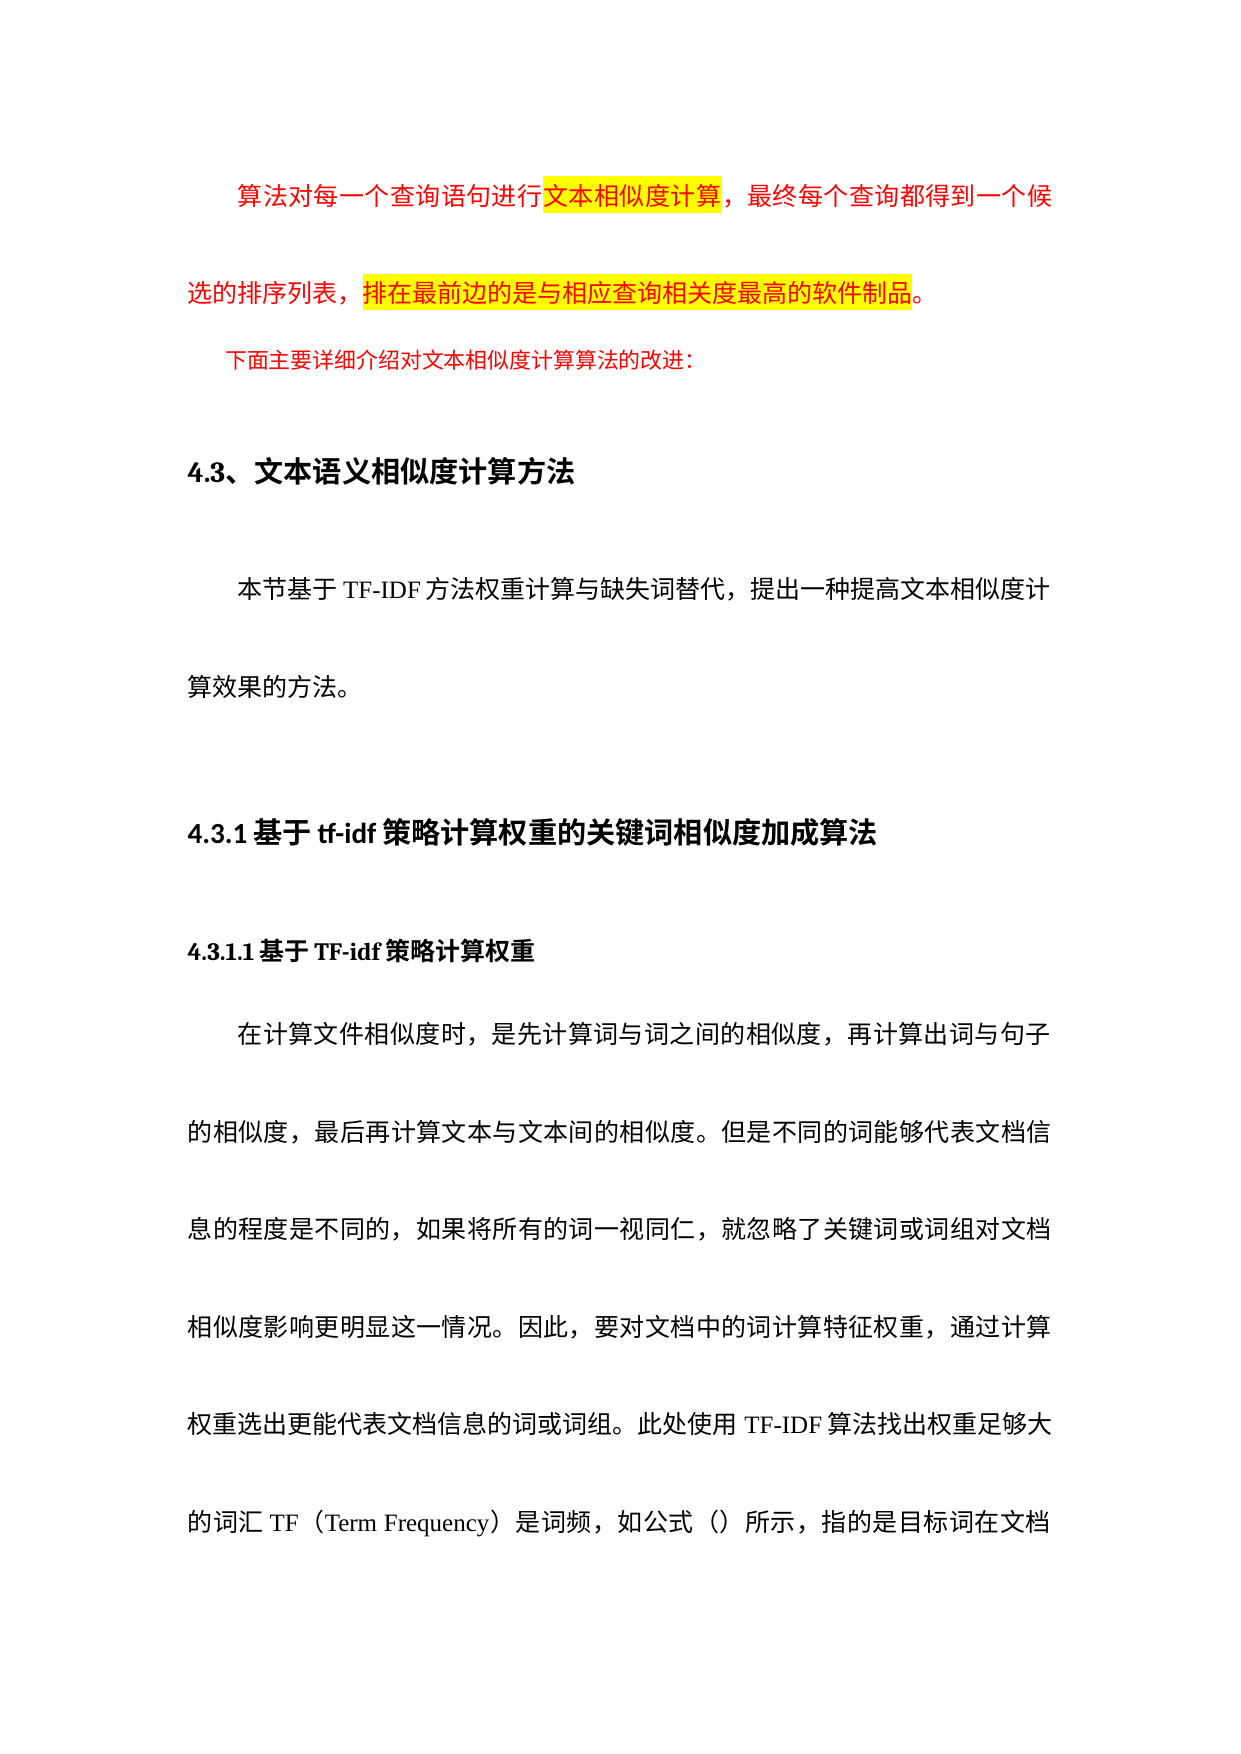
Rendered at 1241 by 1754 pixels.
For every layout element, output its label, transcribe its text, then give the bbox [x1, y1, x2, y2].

list 下面主要详细介绍对文本相似度计算算法的改进： [225, 343, 1053, 375]
text 本节基于TF-IDF方法权重计算与缺失词替代，提出一种提高文本相似度计算效果的方法。 [187, 556, 1053, 718]
subtitle 4.3.1基于tf-idf策略计算权重的关键词相似度加成算法 [187, 798, 1053, 863]
text 算法对每一个查询语句进行文本相似度计算，最终每个查询都得到一个候选的排序列表，排在最前边的是与相应查询相关度最高的软件制品。 [187, 162, 1053, 324]
subtitle 4.3、文本语义相似度计算方法 [187, 437, 1053, 502]
subtitle 4.3.1.1基于TF-idf策略计算权重 [187, 917, 1053, 982]
